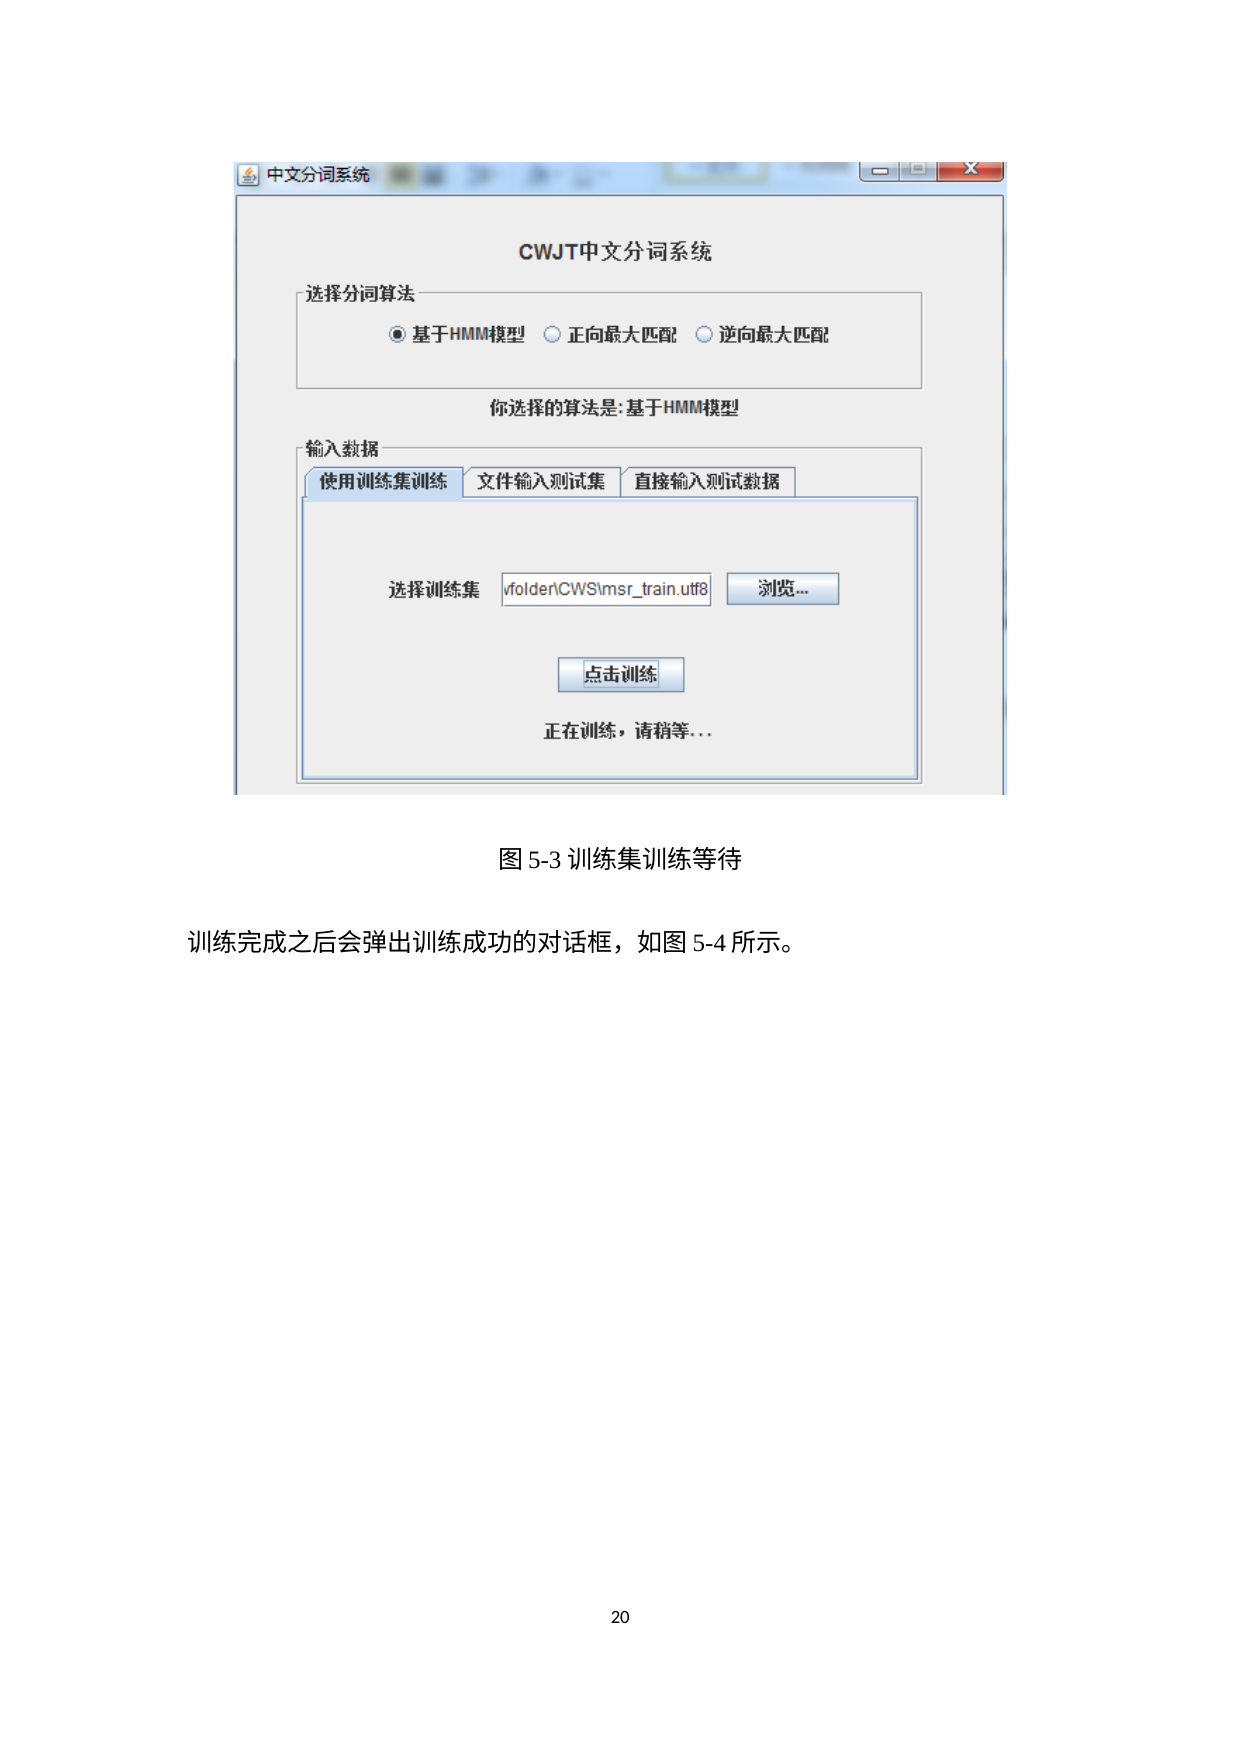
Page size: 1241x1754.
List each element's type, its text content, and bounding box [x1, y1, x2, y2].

picture [233, 162, 1007, 795]
text 图5-3 训练集训练等待 [187, 825, 1053, 890]
text 训练完成之后会弹出训练成功的对话框，如图5-4所示。 [187, 908, 1053, 973]
